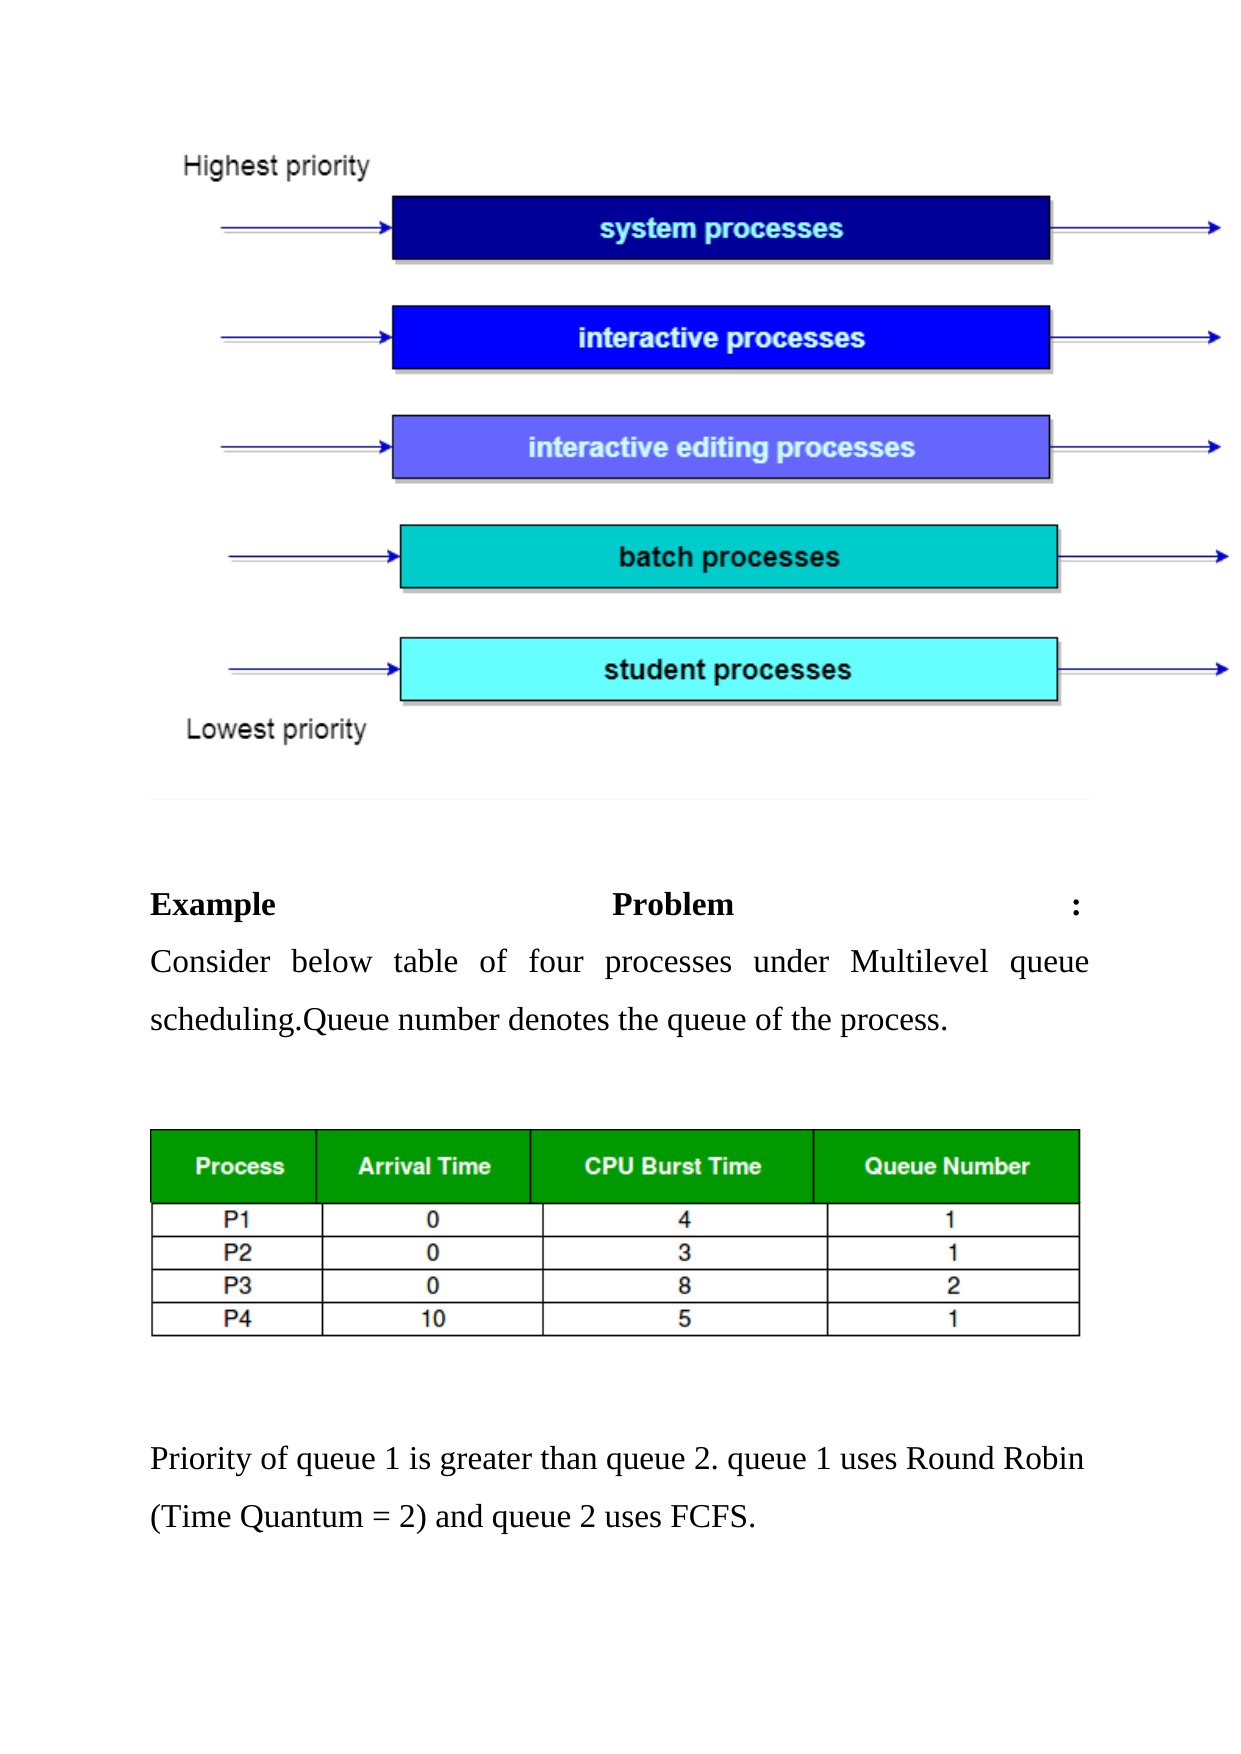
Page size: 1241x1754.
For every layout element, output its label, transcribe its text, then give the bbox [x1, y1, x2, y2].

text Example Problem : Consider below table of four processes under Multilevel queue scheduling.Queue number denotes the queue of the process. [150, 884, 1090, 1037]
picture [150, 150, 1241, 750]
picture [150, 1129, 1082, 1409]
text Priority of queue 1 is greater than queue 2. queue 1 uses Round Robin (Time Quantum = 2) and queue 2 uses FCFS. [150, 1438, 1090, 1534]
